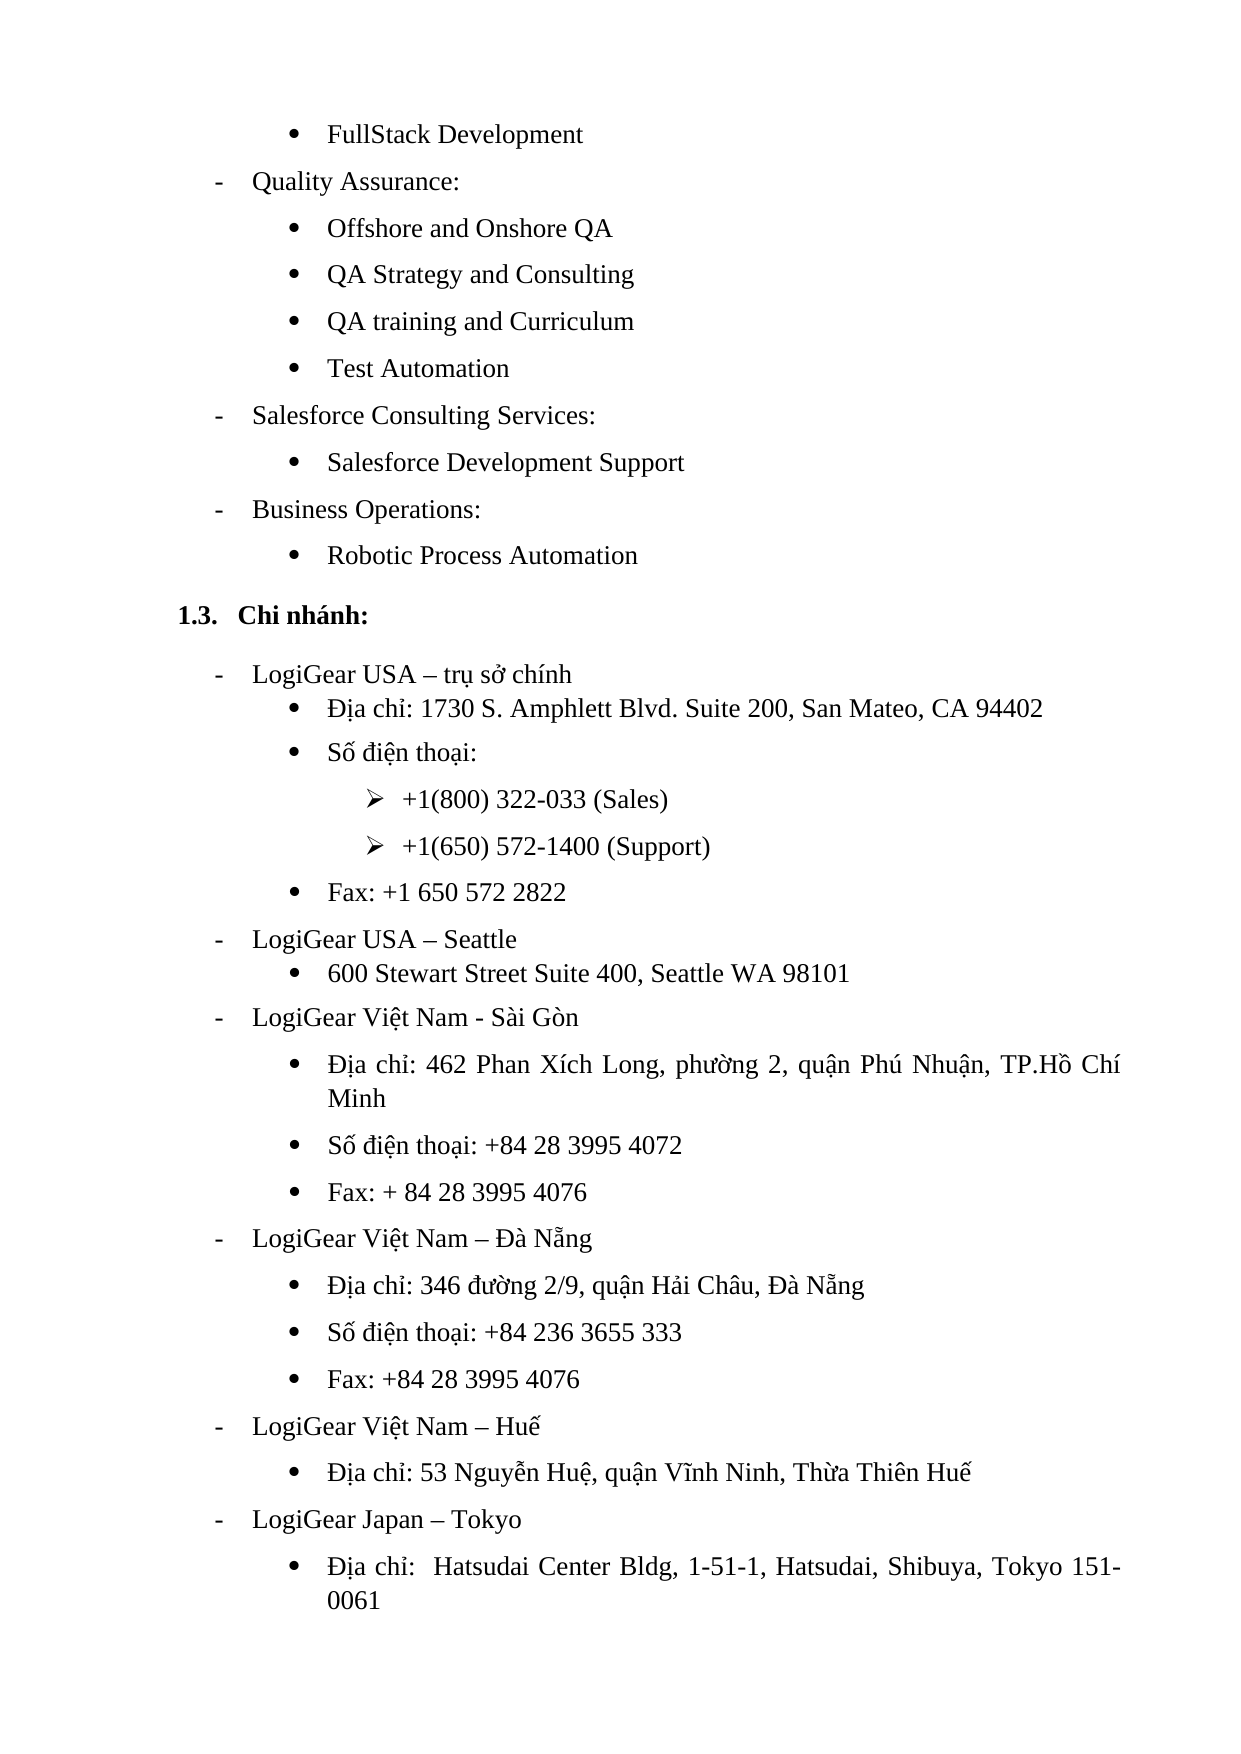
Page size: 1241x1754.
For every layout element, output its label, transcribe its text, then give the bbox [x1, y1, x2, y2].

list LogiGear Việt Nam – Đà Nẵng [214, 1223, 1122, 1254]
list Địa chỉ: 462 Phan Xích Long, phường 2, quận Phú Nhuận, TP.Hồ Chí Minh [290, 1048, 1122, 1113]
list LogiGear USA – Seattle [214, 923, 1122, 954]
list Fax: + 84 28 3995 4076 [290, 1176, 1122, 1207]
list Quality Assurance: [214, 165, 1122, 196]
list Fax: +84 28 3995 4076 [289, 1363, 1122, 1394]
list +1(650) 572-1400 (Support) [364, 829, 1122, 861]
list Offshore and Onshore QA [289, 212, 1122, 243]
list Test Automation [289, 352, 1122, 383]
list +1(800) 322-033 (Sales) [364, 783, 1122, 814]
list Fax: +1 650 572 2822 [290, 876, 1122, 908]
list Địa chỉ: 1730 S. Amphlett Blvd. Suite 200, San Mateo, CA 94402 [289, 692, 1122, 723]
list LogiGear Việt Nam - Sài Gòn [214, 1001, 1122, 1032]
list Robotic Process Automation [289, 539, 1122, 571]
list FullStack Development [289, 118, 1122, 149]
list Địa chỉ: Hatsudai Center Bldg, 1-51-1, Hatsudai, Shibuya, Tokyo 151-0061 [289, 1550, 1122, 1616]
list Số điện thoại: +84 28 3995 4072 [290, 1129, 1122, 1160]
subtitle Chi nhánh: [177, 599, 1122, 630]
list Business Operations: [214, 493, 1122, 524]
list QA training and Curriculum [289, 305, 1122, 337]
list Salesforce Development Support [289, 446, 1122, 477]
list Địa chỉ: 53 Nguyễn Huệ, quận Vĩnh Ninh, Thừa Thiên Huế [289, 1457, 1122, 1488]
list Số điện thoại: [289, 736, 1122, 767]
list Salesforce Consulting Services: [214, 399, 1122, 430]
list QA Strategy and Consulting [289, 258, 1122, 290]
list Số điện thoại: +84 236 3655 333 [289, 1316, 1122, 1347]
list 600 Stewart Street Suite 400, Seattle WA 98101 [290, 957, 1122, 989]
list Địa chỉ: 346 đường 2/9, quận Hải Châu, Đà Nẵng [289, 1269, 1122, 1301]
list LogiGear Việt Nam – Huế [214, 1410, 1122, 1441]
list LogiGear USA – trụ sở chính [214, 658, 1122, 689]
list LogiGear Japan – Tokyo [214, 1503, 1122, 1534]
